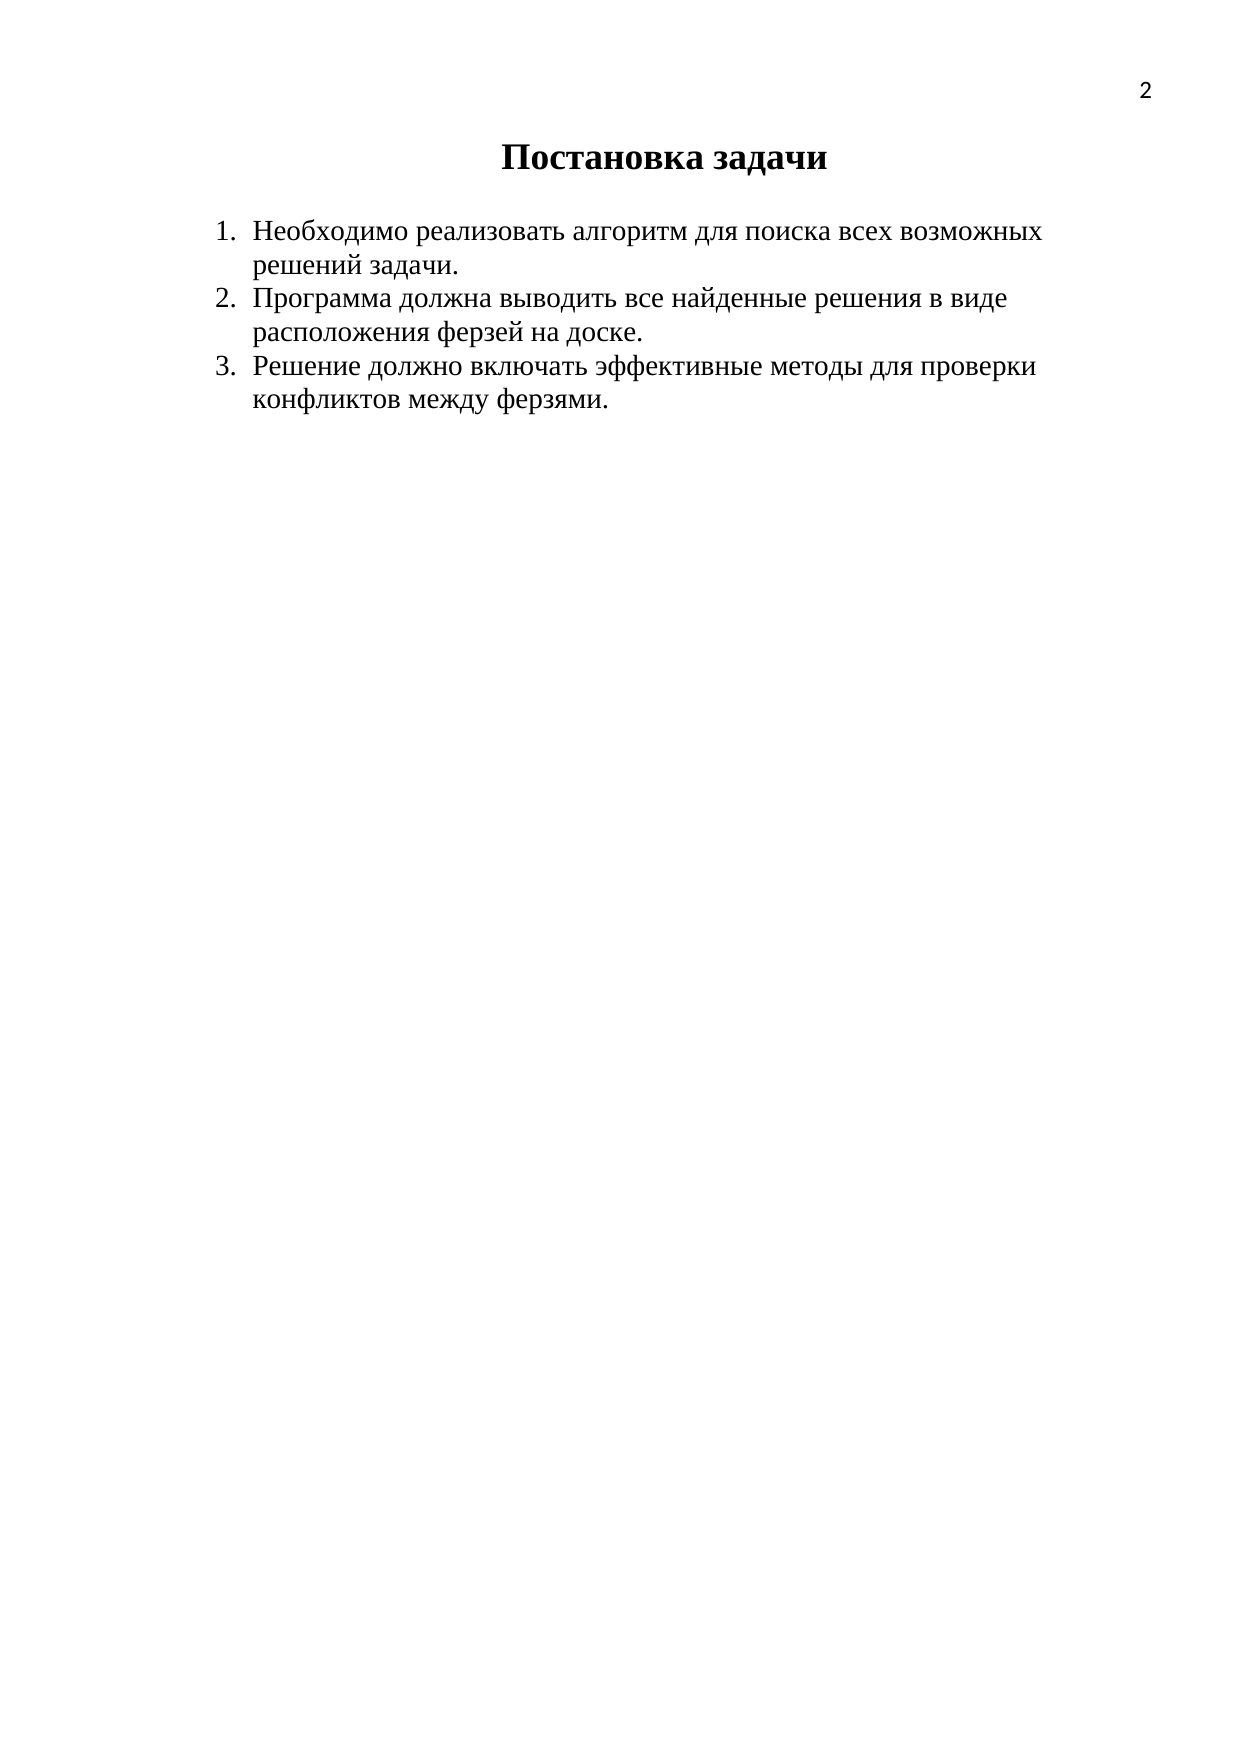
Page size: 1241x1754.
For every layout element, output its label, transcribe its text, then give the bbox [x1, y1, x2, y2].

list Программа должна выводить все найденные решения в виде расположения ферзей на доске. [215, 281, 1152, 348]
list Необходимо реализовать алгоритм для поиска всех возможных решений задачи. [215, 213, 1152, 281]
text Постановка задачи [177, 135, 1152, 178]
list Решение должно включать эффективные методы для проверки конфликтов между ферзями. [215, 348, 1152, 415]
